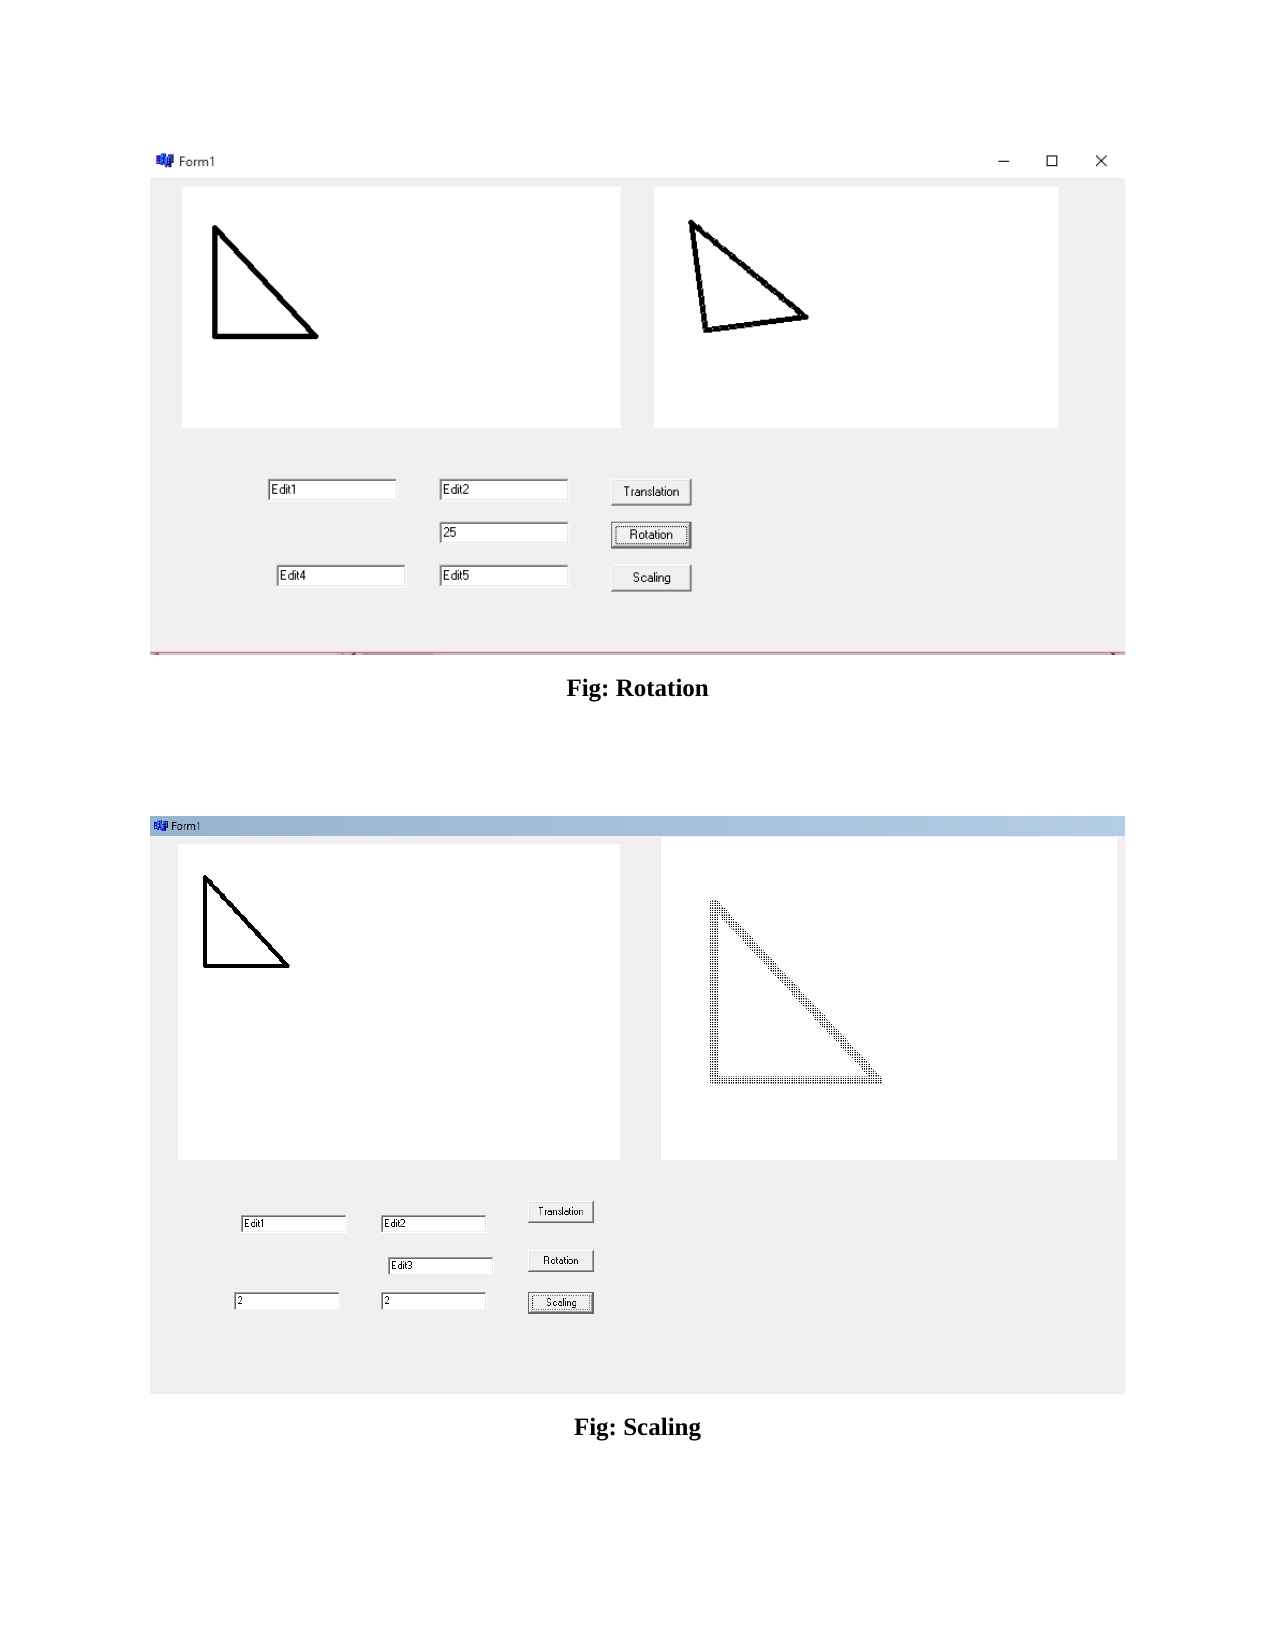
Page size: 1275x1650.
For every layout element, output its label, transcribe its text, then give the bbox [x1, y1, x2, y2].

picture [150, 150, 1125, 655]
text Fig: Scaling [150, 1412, 1125, 1441]
picture [150, 816, 1125, 1394]
text Fig: Rotation [150, 673, 1125, 702]
